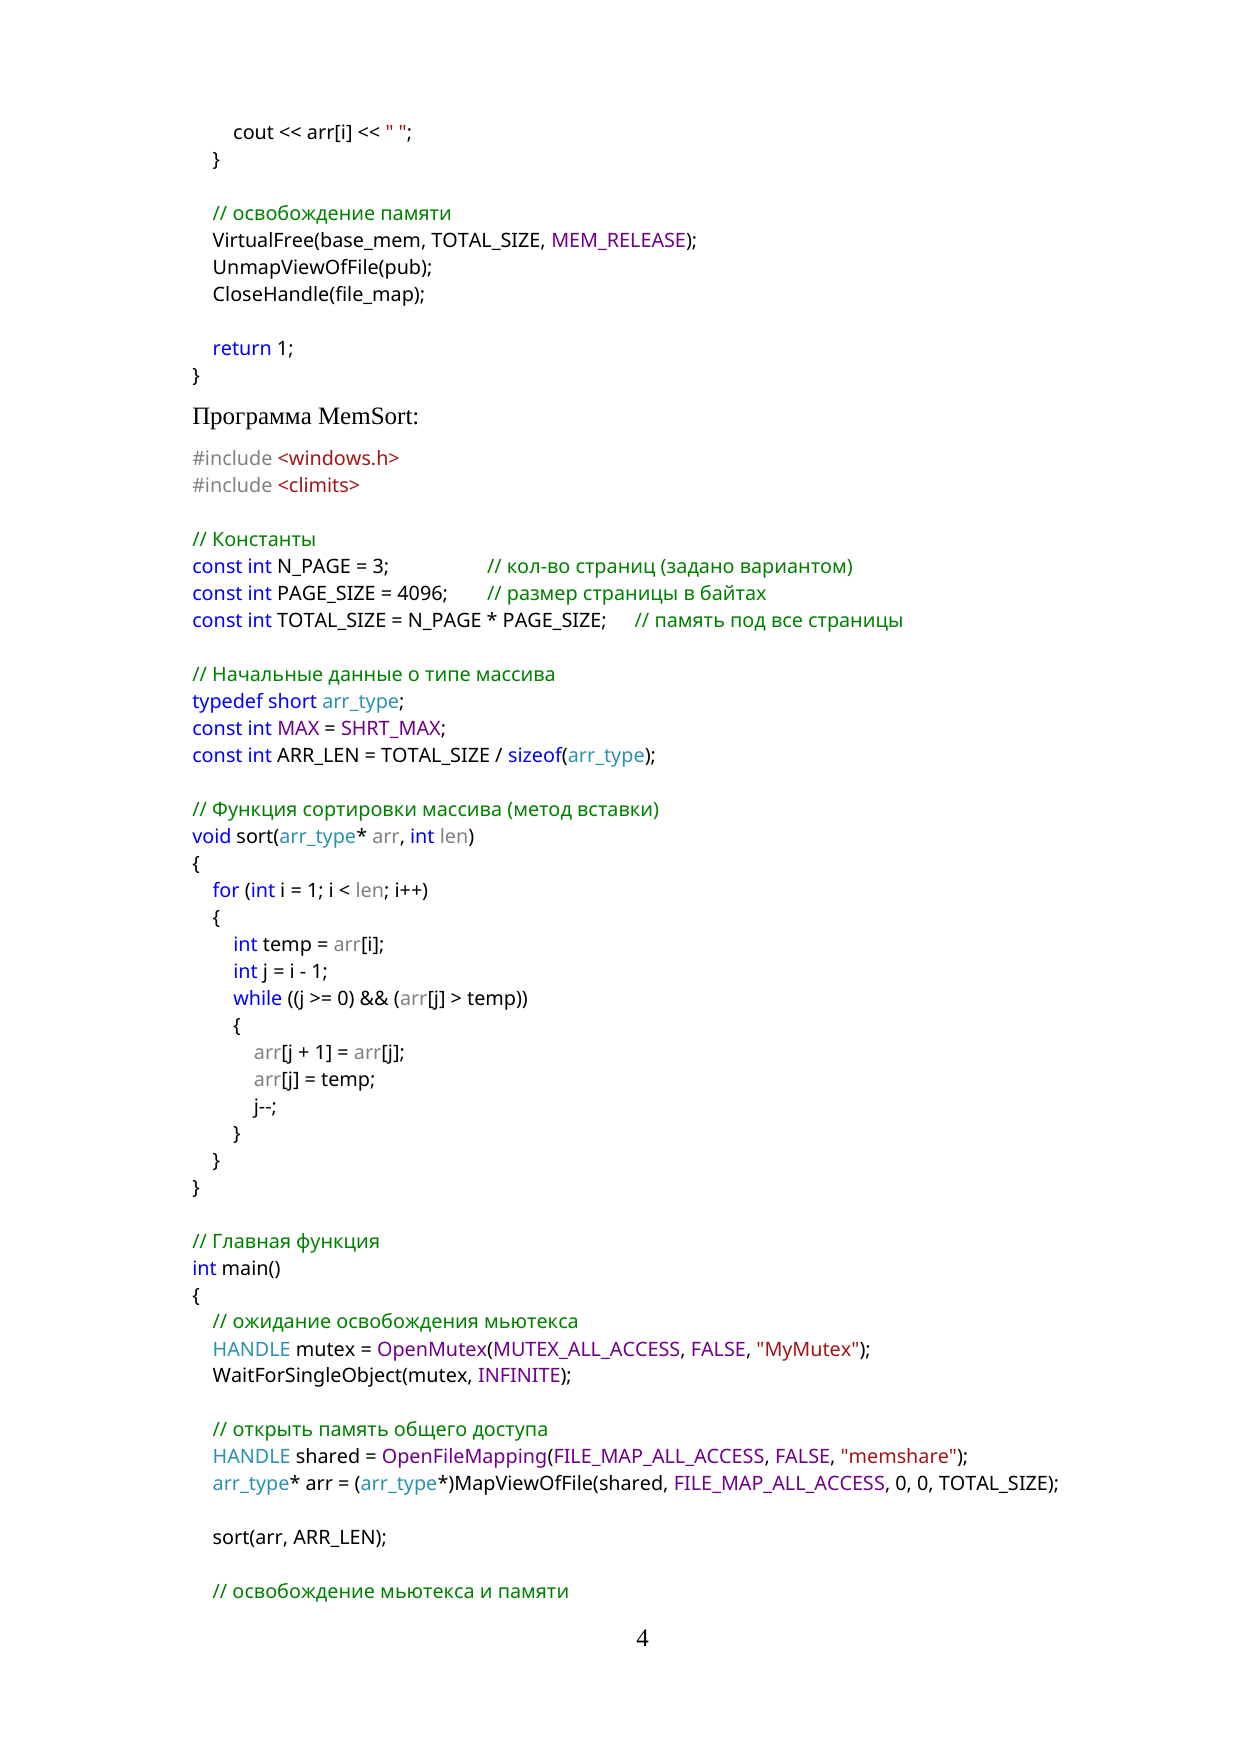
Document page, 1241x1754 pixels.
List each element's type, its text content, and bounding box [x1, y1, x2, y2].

text int main() [118, 1254, 1152, 1281]
text // Константы [118, 525, 1152, 552]
text j--; [118, 1092, 1152, 1119]
text int j = i - 1; [118, 957, 1152, 984]
text void sort(arr_type* arr, int len) [118, 822, 1152, 849]
text // освобождение памяти [118, 199, 1152, 226]
text #include <climits> [118, 471, 1152, 498]
text // Главная функция [118, 1227, 1152, 1254]
text arr_type* arr = (arr_type*)MapViewOfFile(shared, FILE_MAP_ALL_ACCESS, 0, 0, TOTAL_SIZE); [192, 1470, 1152, 1497]
text Программа MemSort: [118, 401, 1152, 430]
text while ((j >= 0) && (arr[j] > temp)) [118, 984, 1152, 1011]
text HANDLE mutex = OpenMutex(MUTEX_ALL_ACCESS, FALSE, "MyMutex"); [118, 1335, 1152, 1362]
text int temp = arr[i]; [118, 930, 1152, 957]
text // Начальные данные о типе массива [118, 660, 1152, 687]
text VirtualFree(base_mem, TOTAL_SIZE, MEM_RELEASE); [118, 226, 1152, 253]
text { [118, 1281, 1152, 1308]
text HANDLE shared = OpenFileMapping(FILE_MAP_ALL_ACCESS, FALSE, "memshare"); [118, 1443, 1152, 1470]
text } [118, 1146, 1152, 1173]
text const int TOTAL_SIZE = N_PAGE * PAGE_SIZE; // память под все страницы [118, 606, 1152, 633]
text } [118, 1119, 1152, 1146]
text // Функция сортировки массива (метод вставки) [118, 795, 1152, 822]
text typedef short arr_type; [118, 687, 1152, 714]
text arr[j + 1] = arr[j]; [118, 1038, 1152, 1065]
text WaitForSingleObject(mutex, INFINITE); [118, 1362, 1152, 1389]
text } [118, 145, 1152, 172]
text CloseHandle(file_map); [118, 280, 1152, 307]
text return 1; [118, 334, 1152, 361]
text arr[j] = temp; [118, 1065, 1152, 1092]
text // освобождение мьютекса и памяти [118, 1578, 1152, 1604]
text } [118, 361, 1152, 388]
text const int MAX = SHRT_MAX; [118, 714, 1152, 741]
text const int ARR_LEN = TOTAL_SIZE / sizeof(arr_type); [118, 741, 1152, 768]
text #include <windows.h> [118, 444, 1152, 471]
text UnmapViewOfFile(pub); [118, 253, 1152, 280]
text const int PAGE_SIZE = 4096; // размер страницы в байтах [118, 579, 1152, 606]
text { [118, 903, 1152, 930]
text } [118, 1173, 1152, 1200]
text // открыть память общего доступа [118, 1416, 1152, 1443]
text for (int i = 1; i < len; i++) [118, 876, 1152, 903]
text sort(arr, ARR_LEN); [118, 1524, 1152, 1551]
text const int N_PAGE = 3; // кол-во страниц (задано вариантом) [118, 552, 1152, 579]
text { [118, 1011, 1152, 1038]
text cout << arr[i] << " "; [118, 118, 1152, 145]
text // ожидание освобождения мьютекса [118, 1308, 1152, 1335]
text { [118, 849, 1152, 876]
